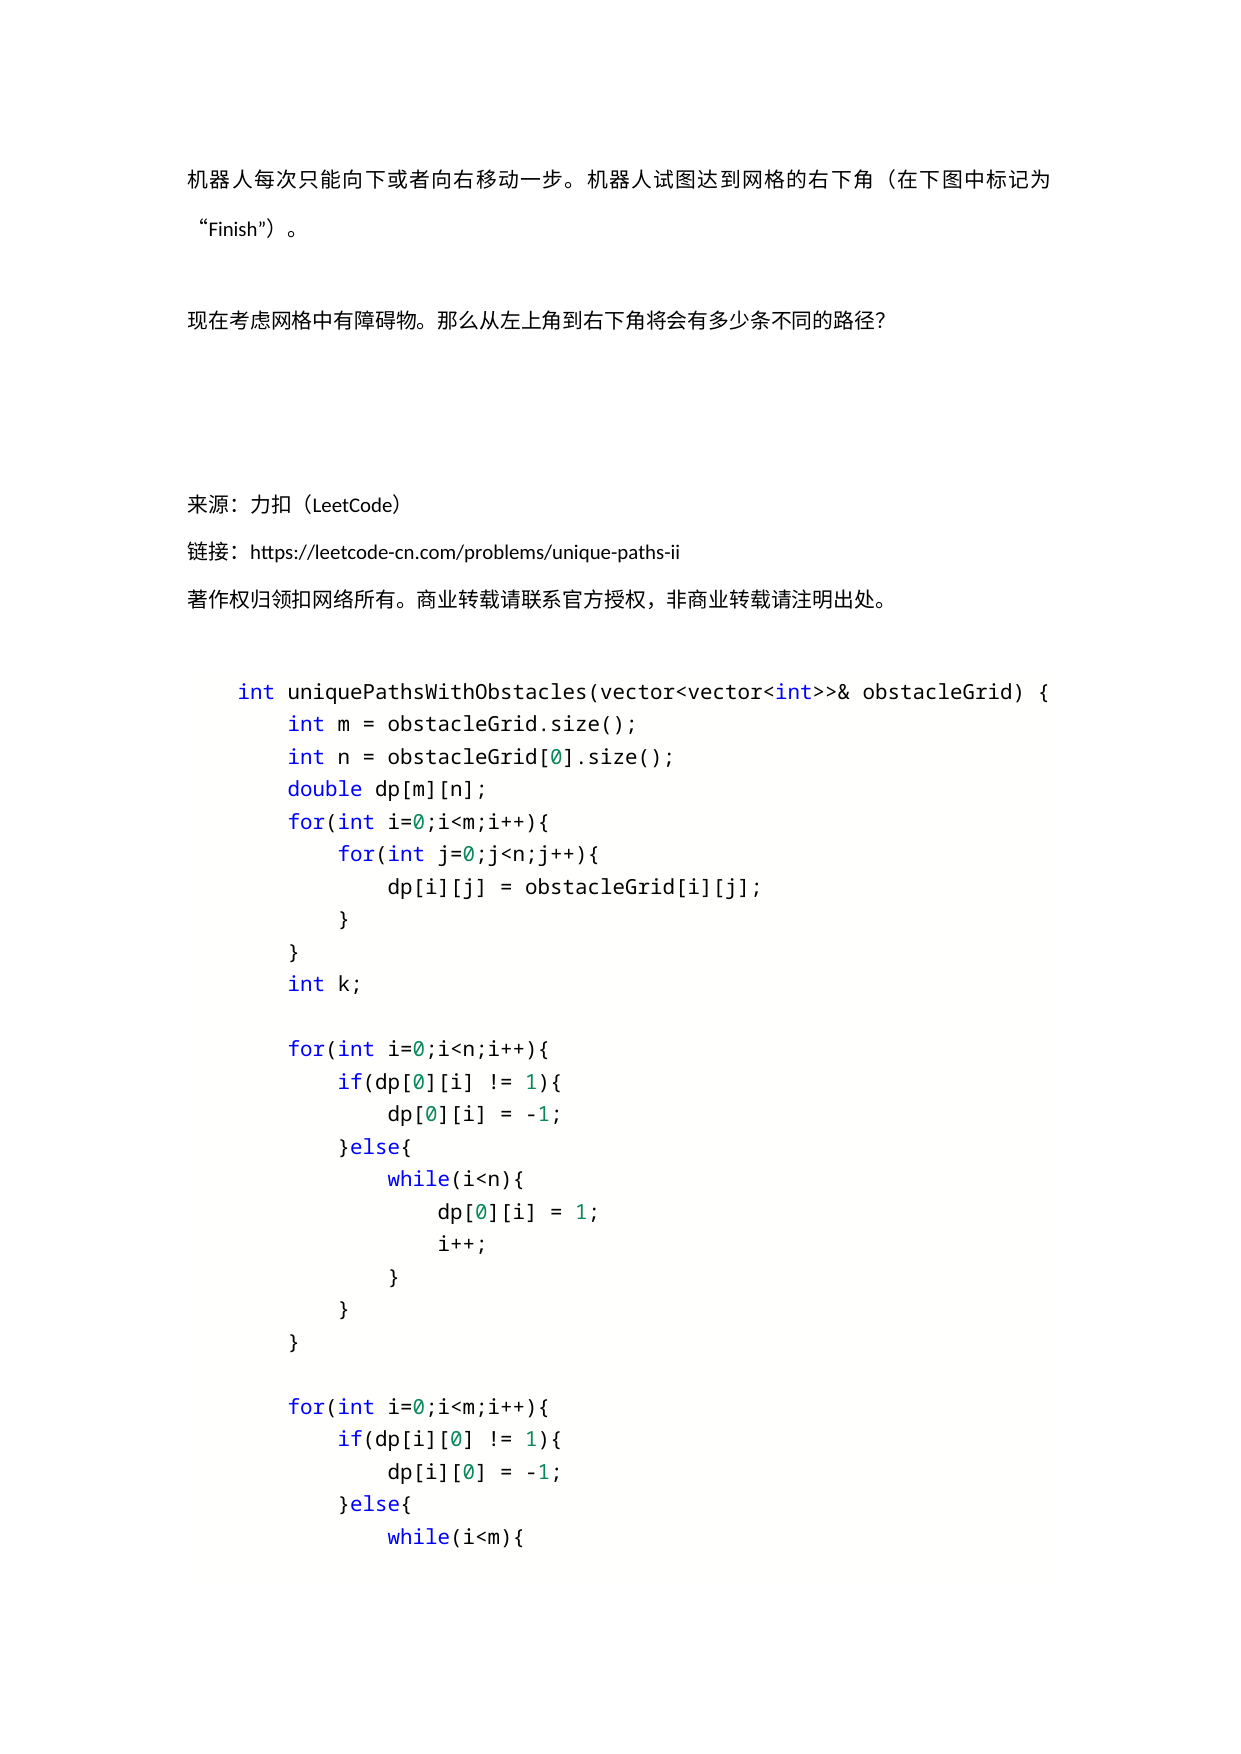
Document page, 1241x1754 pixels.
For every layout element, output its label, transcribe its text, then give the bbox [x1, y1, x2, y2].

text for(int j=0;j<n;j++){ [187, 837, 1053, 870]
text for(int i=0;i<n;i++){ [187, 1032, 1053, 1065]
text dp[0][i] = -1; [187, 1097, 1053, 1130]
text } [187, 935, 1053, 967]
text 来源：力扣（LeetCode） [187, 487, 1053, 519]
text int k; [187, 967, 1053, 1000]
text } [187, 1325, 1053, 1357]
text if(dp[i][0] != 1){ [187, 1422, 1053, 1455]
text int n = obstacleGrid[0].size(); [187, 740, 1053, 772]
text }else{ [187, 1487, 1053, 1520]
text while(i<m){ [187, 1520, 1053, 1552]
text } [187, 902, 1053, 935]
text dp[i][0] = -1; [187, 1455, 1053, 1487]
text 著作权归领扣网络所有。商业转载请联系官方授权，非商业转载请注明出处。 [187, 582, 1053, 614]
text if(dp[0][i] != 1){ [187, 1065, 1053, 1097]
text 链接：https://leetcode-cn.com/problems/unique-paths-ii [187, 534, 1053, 567]
text while(i<n){ [187, 1162, 1053, 1195]
text i++; [187, 1227, 1053, 1260]
text double dp[m][n]; [187, 772, 1053, 805]
text }else{ [187, 1130, 1053, 1162]
text dp[i][j] = obstacleGrid[i][j]; [187, 870, 1053, 902]
text } [187, 1292, 1053, 1325]
text int m = obstacleGrid.size(); [187, 707, 1053, 740]
text int uniquePathsWithObstacles(vector<vector<int>>& obstacleGrid) { [187, 675, 1053, 707]
text 现在考虑网格中有障碍物。那么从左上角到右下角将会有多少条不同的路径？ [187, 303, 1053, 336]
text for(int i=0;i<m;i++){ [187, 805, 1053, 837]
text dp[0][i] = 1; [187, 1195, 1053, 1227]
text 机器人每次只能向下或者向右移动一步。机器人试图达到网格的右下角（在下图中标记为“Finish”）。 [187, 162, 1053, 243]
text for(int i=0;i<m;i++){ [187, 1390, 1053, 1422]
text } [187, 1260, 1053, 1292]
